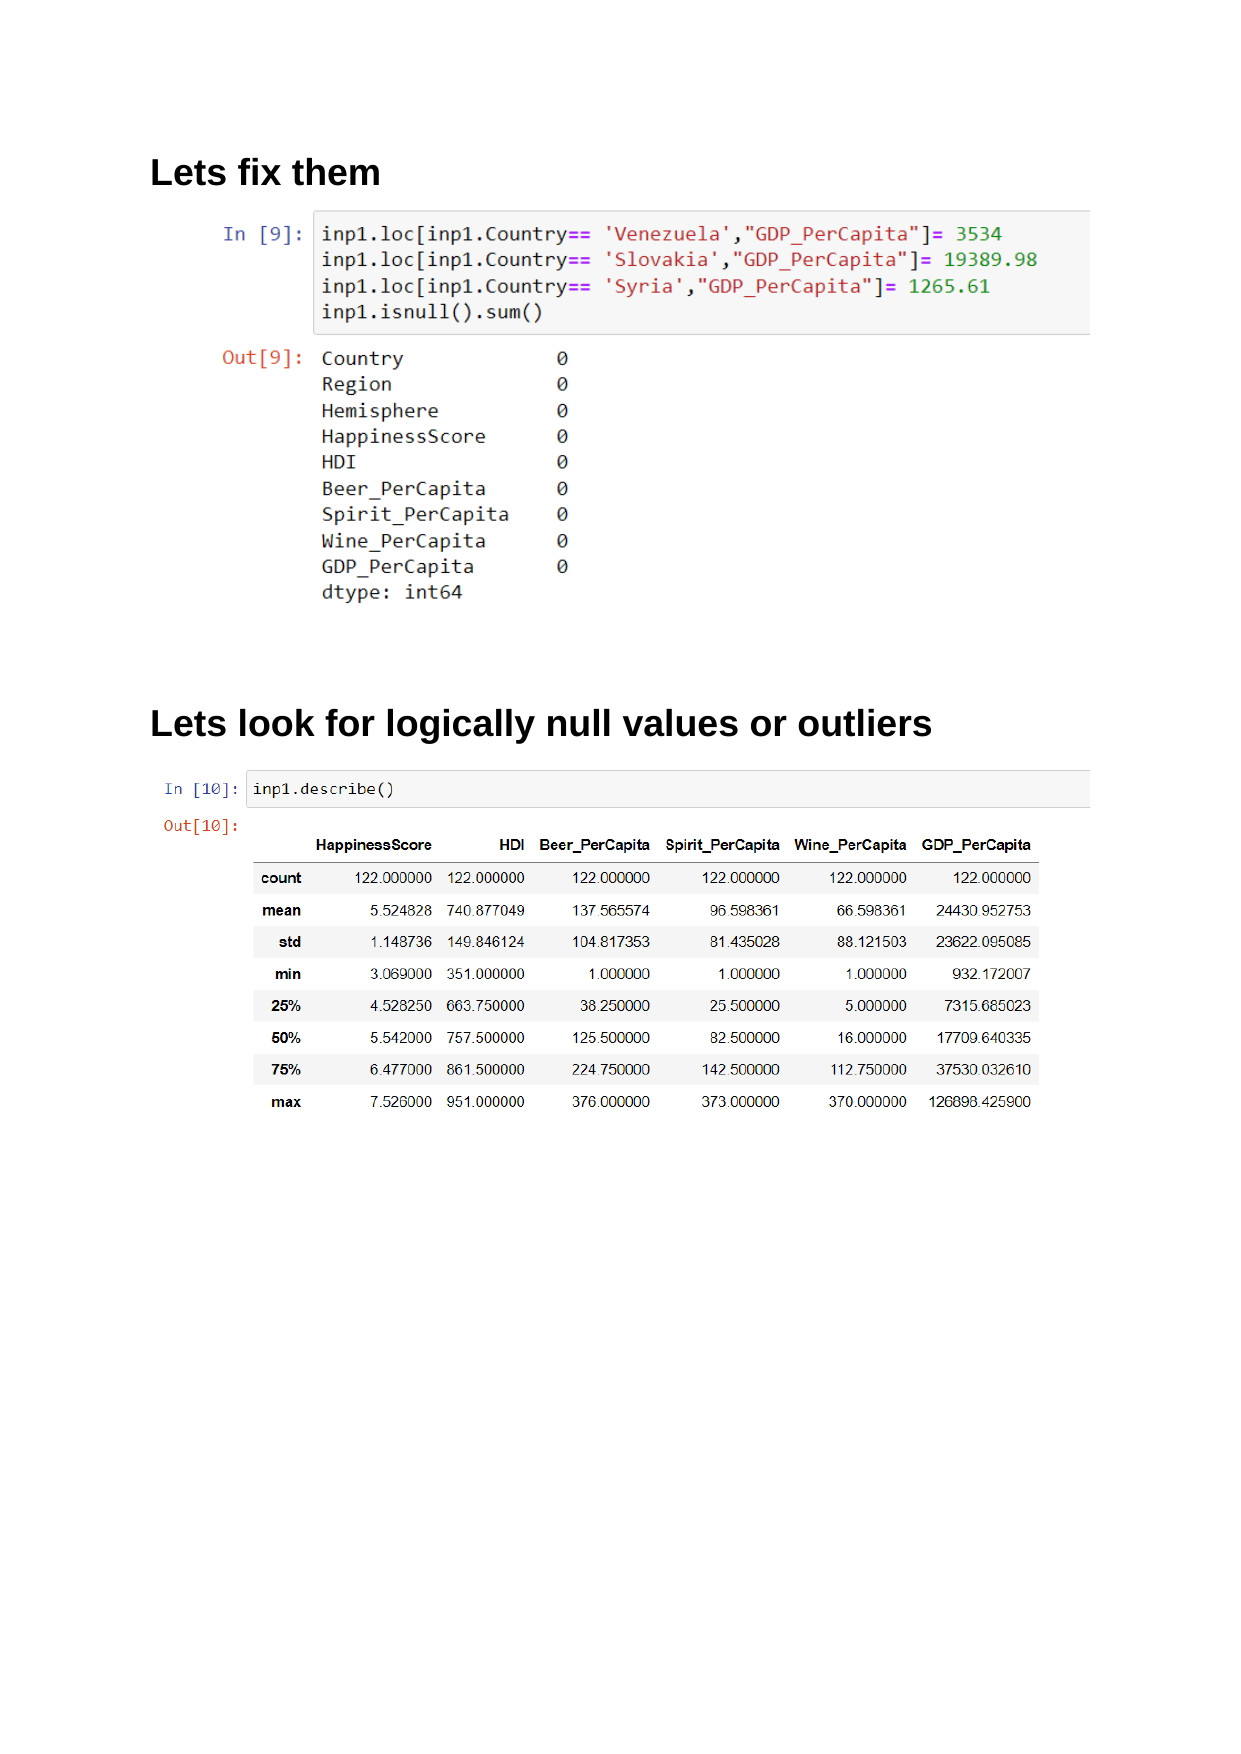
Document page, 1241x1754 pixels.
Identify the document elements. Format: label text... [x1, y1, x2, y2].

picture [150, 757, 1091, 1145]
picture [150, 206, 1091, 632]
text Lets look for logically null values or outliers [150, 701, 1090, 744]
text Lets fix them [150, 150, 1090, 193]
